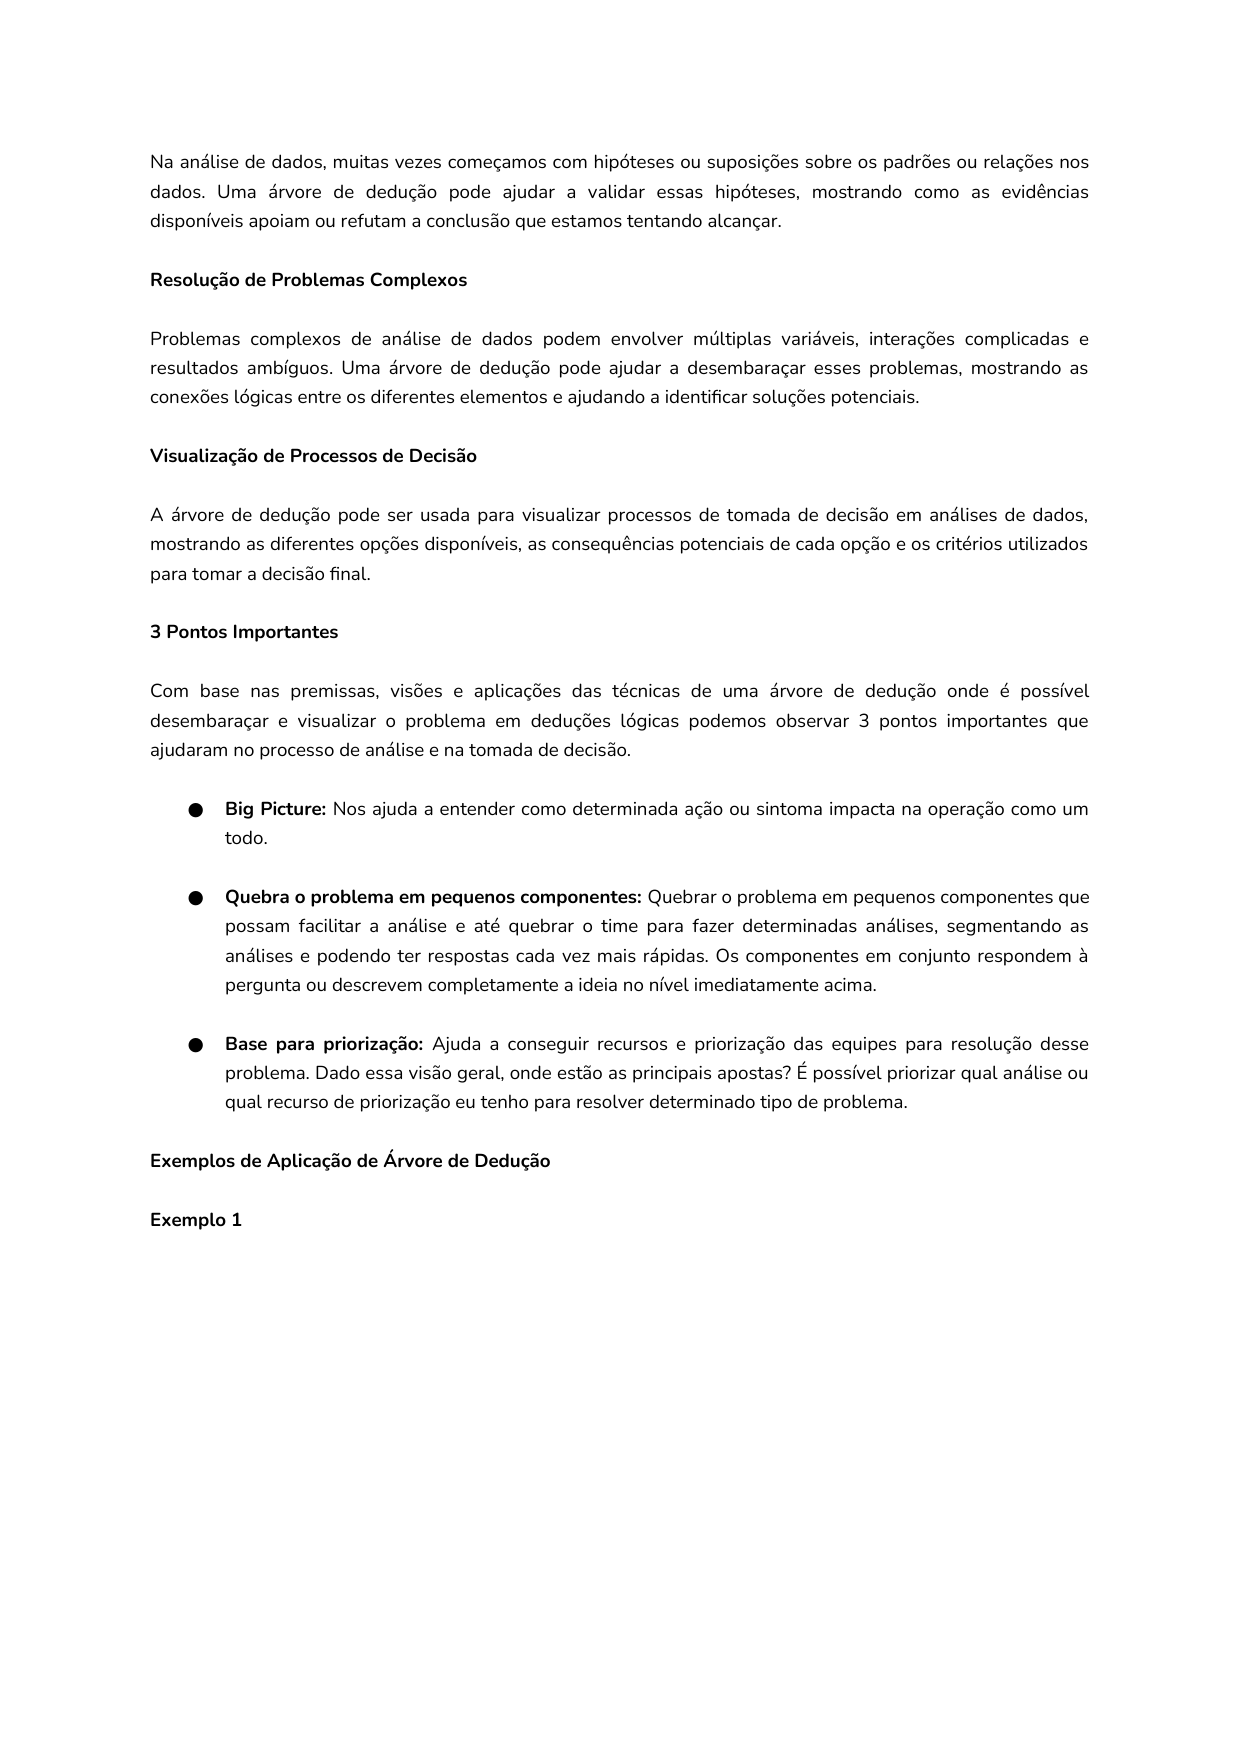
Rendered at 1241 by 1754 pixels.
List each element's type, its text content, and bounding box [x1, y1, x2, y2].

text Com base nas premissas, visões e aplicações das técnicas de uma árvore de dedução onde é possível desembaraçar e visualizar o problema em deduções lógicas podemos observar 3 pontos importantes que ajudaram no processo de análise e na tomada de decisão. [150, 679, 1090, 763]
subtitle Visualização de Processos de Decisão [150, 444, 1090, 469]
text Exemplo 1 [150, 1207, 1090, 1233]
list Big Picture: Nos ajuda a entender como determinada ação ou sintoma impacta na operação como um todo. [187, 796, 1090, 851]
subtitle Resolução de Problemas Complexos [150, 267, 1090, 293]
subtitle Exemplos de Aplicação de Árvore de Dedução [150, 1149, 1090, 1174]
text A árvore de dedução pode ser usada para visualizar processos de tomada de decisão em análises de dados, mostrando as diferentes opções disponíveis, as consequências potenciais de cada opção e os critérios utilizados para tomar a decisão final. [150, 502, 1090, 587]
text Na análise de dados, muitas vezes começamos com hipóteses ou suposições sobre os padrões ou relações nos dados. Uma árvore de dedução pode ajudar a validar essas hipóteses, mostrando como as evidências disponíveis apoiam ou refutam a conclusão que estamos tentando alcançar. [150, 150, 1090, 234]
text Problemas complexos de análise de dados podem envolver múltiplas variáveis, interações complicadas e resultados ambíguos. Uma árvore de dedução pode ajudar a desembaraçar esses problemas, mostrando as conexões lógicas entre os diferentes elementos e ajudando a identificar soluções potenciais. [150, 326, 1090, 411]
subtitle 3 Pontos Importantes [150, 620, 1090, 646]
list Quebra o problema em pequenos componentes: Quebrar o problema em pequenos componentes que possam facilitar a análise e até quebrar o time para fazer determinadas análises, segmentando as análises e podendo ter respostas cada vez mais rápidas. Os componentes em conjunto respondem à pergunta ou descrevem completamente a ideia no nível imediatamente acima. [187, 884, 1090, 998]
list Base para priorização: Ajuda a conseguir recursos e priorização das equipes para resolução desse problema. Dado essa visão geral, onde estão as principais apostas? É possível priorizar qual análise ou qual recurso de priorização eu tenho para resolver determinado tipo de problema. [187, 1031, 1090, 1116]
